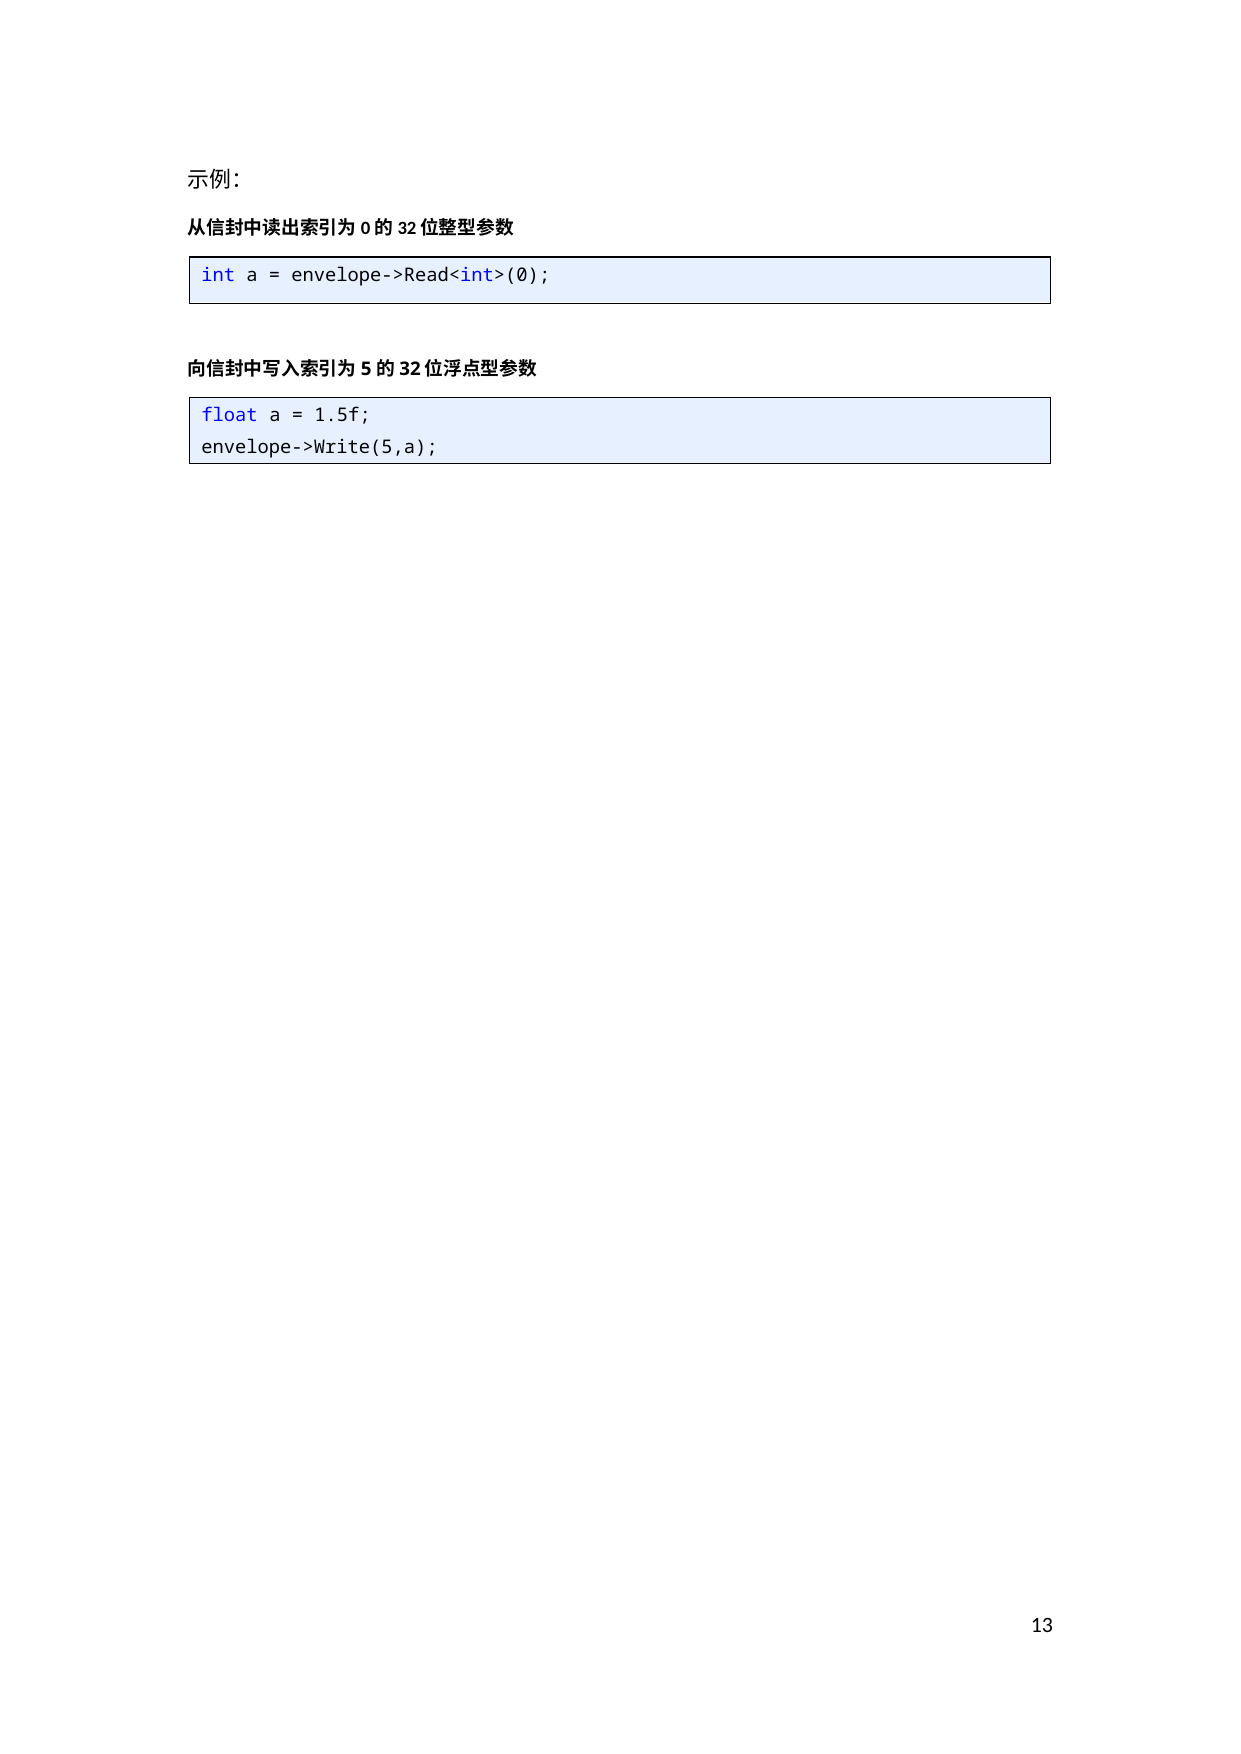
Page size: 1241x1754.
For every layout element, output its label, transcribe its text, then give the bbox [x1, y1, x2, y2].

text 向信封中写入索引为 5 的 32位浮点型参数 [187, 351, 1053, 383]
table_header float a = 1.5f; envelope->Write(5,a); [190, 398, 1050, 463]
table_header int a = envelope->Read<int>(0); [190, 258, 1050, 302]
text 从信封中读出索引为 0 的 32位整型参数 [187, 210, 1053, 243]
text 示例： [187, 162, 1053, 194]
